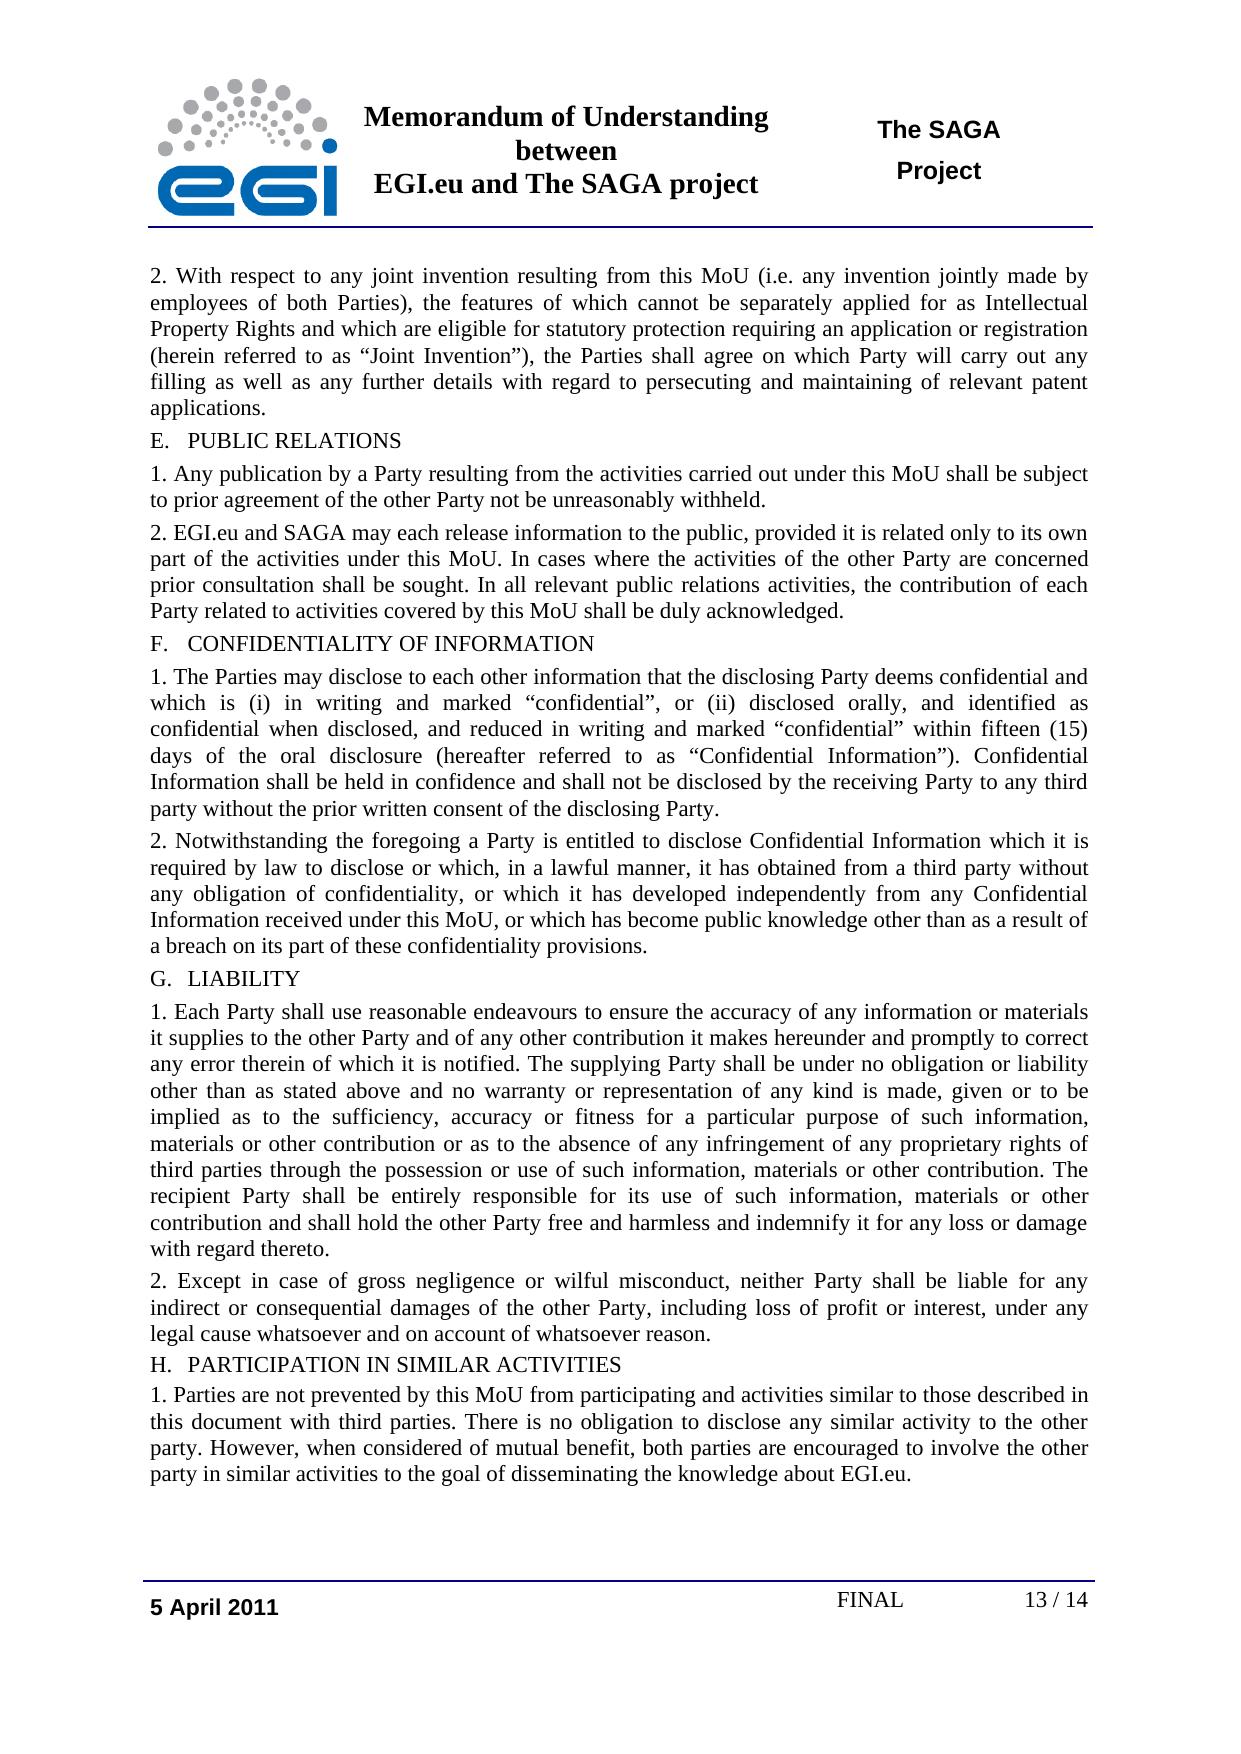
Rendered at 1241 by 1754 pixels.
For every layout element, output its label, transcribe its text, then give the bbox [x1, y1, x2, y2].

list LIABILITY [150, 965, 1090, 992]
text 1. The Parties may disclose to each other information that the disclosing Party deems confidential and which is (i) in writing and marked “confidential”, or (ii) disclosed orally, and identified as confidential when disclosed, and reduced in writing and marked “confidential” within fifteen (15) days of the oral disclosure (hereafter referred to as “Confidential Information”). Confidential Information shall be held in confidence and shall not be disclosed by the receiving Party to any third party without the prior written consent of the disclosing Party. [150, 663, 1090, 821]
text 1. Each Party shall use reasonable endeavours to ensure the accuracy of any information or materials it supplies to the other Party and of any other contribution it makes hereunder and promptly to correct any error therein of which it is notified. The supplying Party shall be under no obligation or liability other than as stated above and no warranty or representation of any kind is made, given or to be implied as to the sufficiency, accuracy or fitness for a particular purpose of such information, materials or other contribution or as to the absence of any infringement of any proprietary rights of third parties through the possession or use of such information, materials or other contribution. The recipient Party shall be entirely responsible for its use of such information, materials or other contribution and shall hold the other Party free and harmless and indemnify it for any loss or damage with regard thereto. [150, 998, 1090, 1261]
list CONFIDENTIALITY OF INFORMATION [150, 630, 1090, 657]
list PARTICIPATION IN SIMILAR ACTIVITIES [150, 1351, 1090, 1377]
text 2. Notwithstanding the foregoing a Party is entitled to disclose Confidential Information which it is required by law to disclose or which, in a lawful manner, it has obtained from a third party without any obligation of confidentiality, or which it has developed independently from any Confidential Information received under this MoU, or which has become public knowledge other than as a result of a breach on its part of these confidentiality provisions. [150, 827, 1090, 959]
text 1. Parties are not prevented by this MoU from participating and activities similar to those described in this document with third parties. There is no obligation to disclose any similar activity to the other party. However, when considered of mutual benefit, both parties are encouraged to involve the other party in similar activities to the goal of disseminating the knowledge about EGI.eu. [150, 1381, 1090, 1487]
text 1. Any publication by a Party resulting from the activities carried out under this MoU shall be subject to prior agreement of the other Party not be unreasonably withheld. [150, 459, 1090, 512]
text 2. With respect to any joint invention resulting from this MoU (i.e. any invention jointly made by employees of both Parties), the features of which cannot be separately applied for as Intellectual Property Rights and which are eligible for statutory protection requiring an application or registration (herein referred to as “Joint Invention”), the Parties shall agree on which Party will carry out any filling as well as any further details with regard to persecuting and maintaining of relevant patent applications. [150, 263, 1090, 421]
text 2. Except in case of gross negligence or wilful misconduct, neither Party shall be liable for any indirect or consequential damages of the other Party, including loss of profit or interest, under any legal cause whatsoever and on account of whatsoever reason. [150, 1268, 1090, 1347]
list PUBLIC RELATIONS [150, 427, 1090, 453]
picture [156, 77, 339, 218]
text 2. EGI.eu and SAGA may each release information to the public, provided it is related only to its own part of the activities under this MoU. In cases where the activities of the other Party are concerned prior consultation shall be sought. In all relevant public relations activities, the contribution of each Party related to activities covered by this MoU shall be duly acknowledged. [150, 518, 1090, 624]
